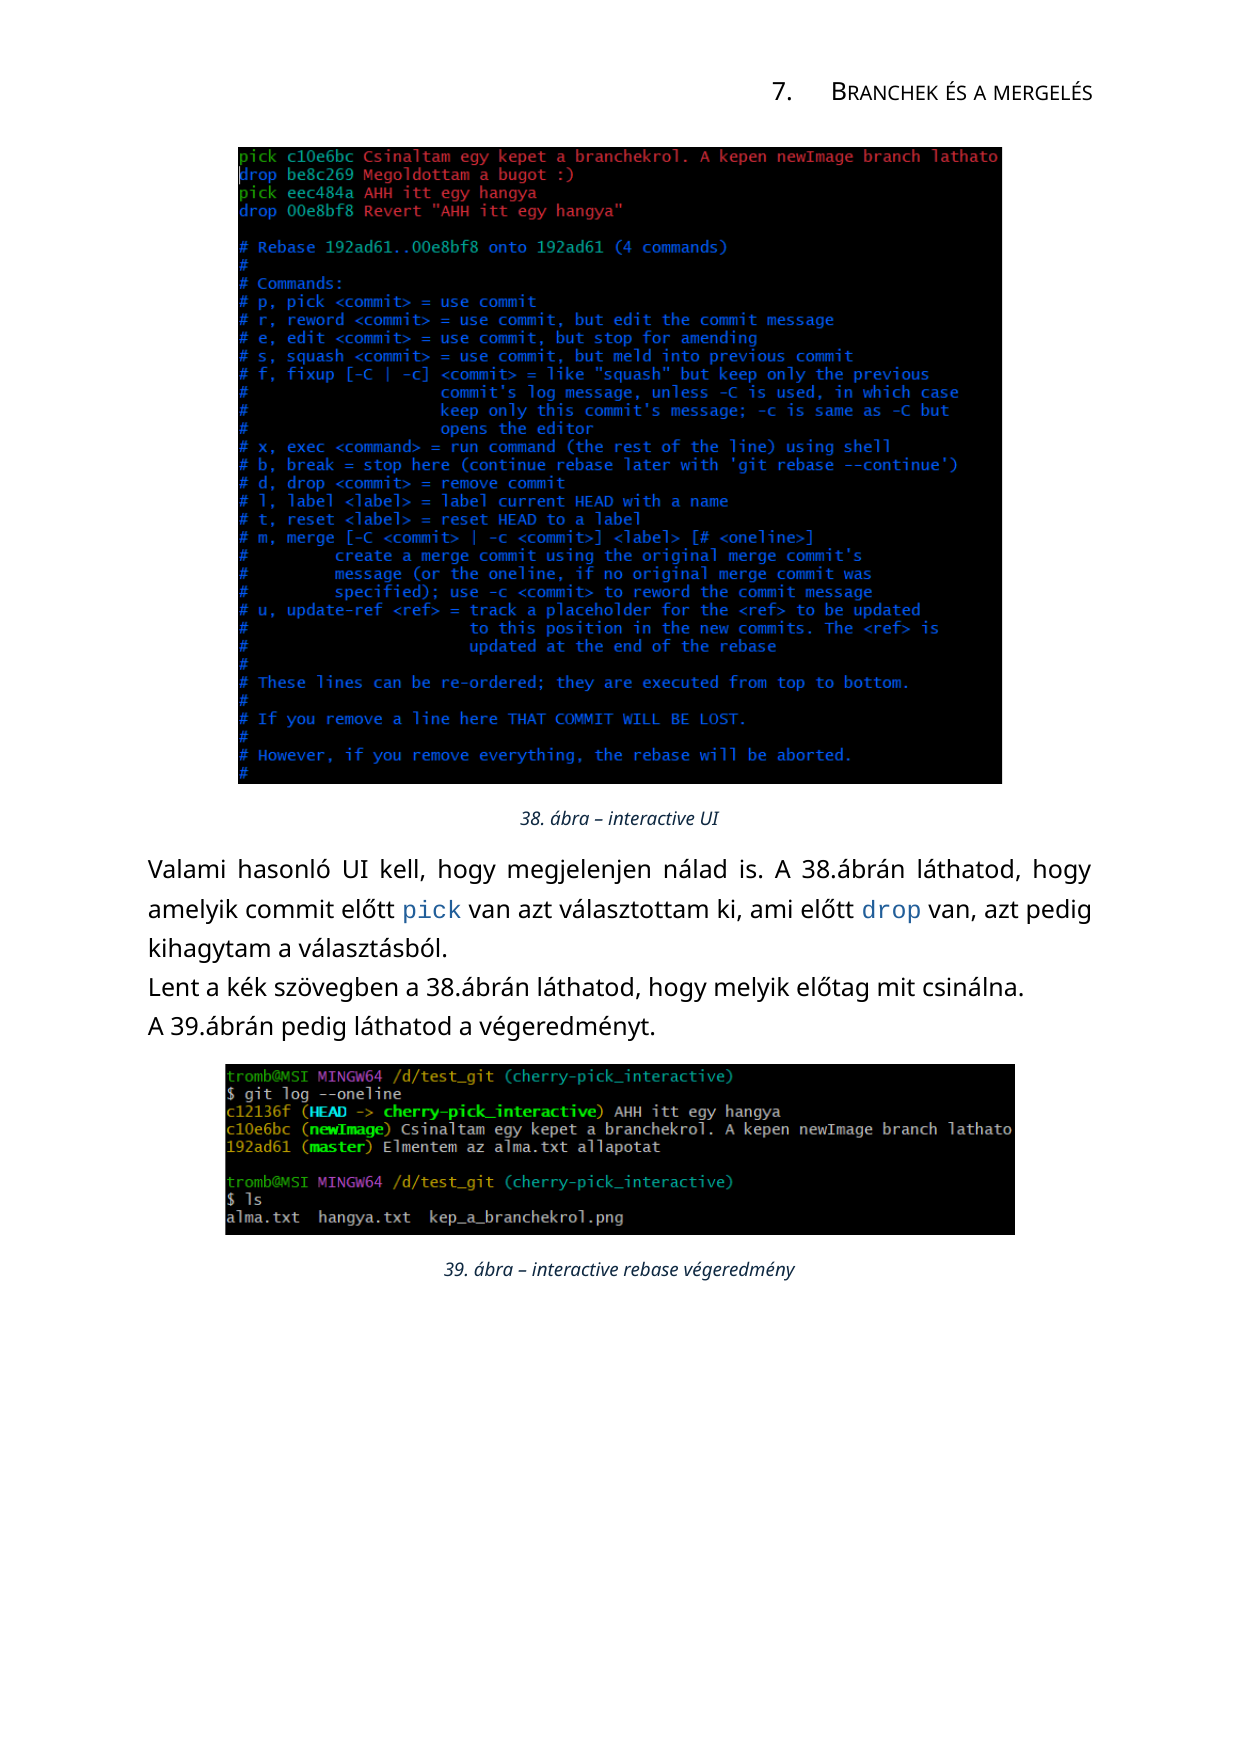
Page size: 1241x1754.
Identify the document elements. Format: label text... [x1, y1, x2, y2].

picture [238, 147, 1003, 784]
picture [225, 1064, 1015, 1235]
text 38. ábra – interactive UI [148, 806, 1092, 831]
text 39. ábra – interactive rebase végeredmény [148, 1256, 1092, 1281]
text A 39.ábrán pedig láthatod a végeredményt. [148, 1009, 1092, 1043]
text Valami hasonló UI kell, hogy megjelenjen nálad is. A 38.ábrán láthatod, hogy amelyik commit előtt pick van azt választottam ki, ami előtt drop van, azt pedig kihagytam a választásból. [148, 852, 1092, 965]
text Lent a kék szövegben a 38.ábrán láthatod, hogy melyik előtag mit csinálna. [148, 970, 1092, 1004]
